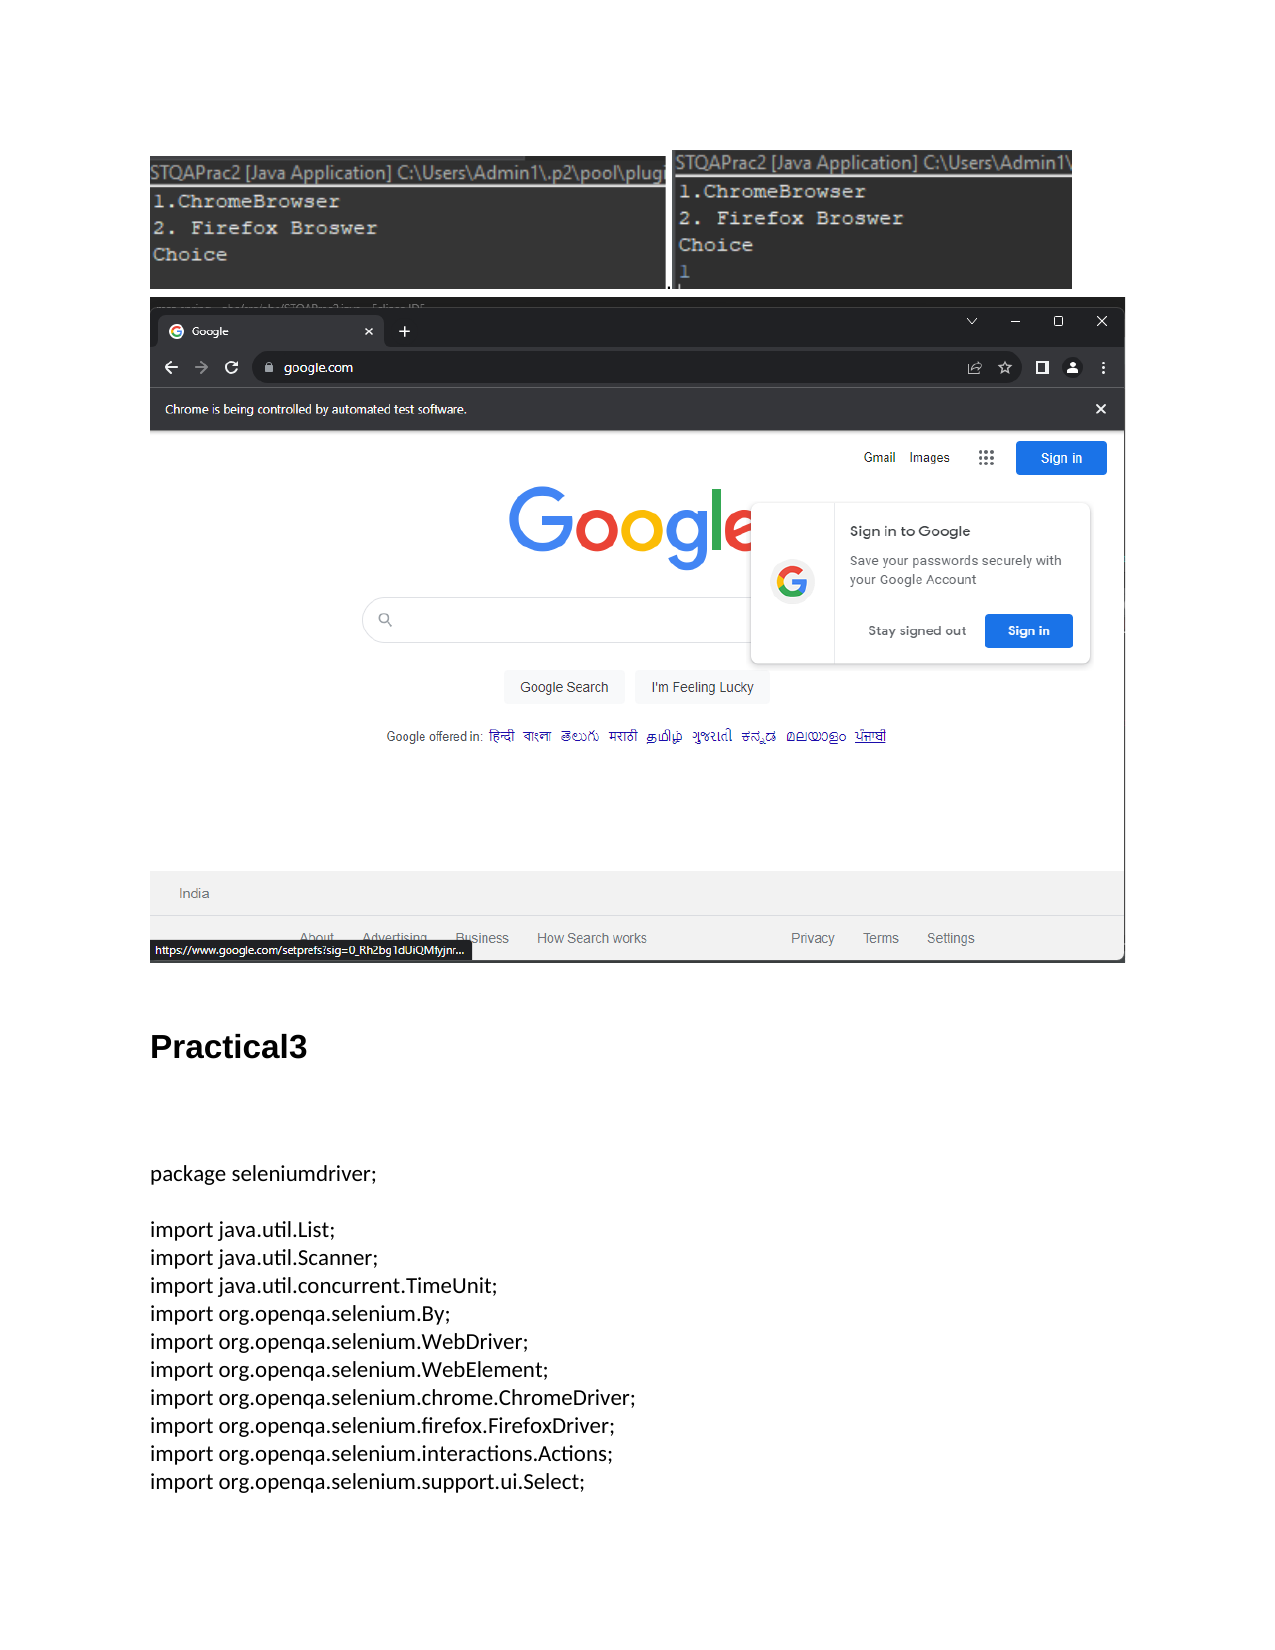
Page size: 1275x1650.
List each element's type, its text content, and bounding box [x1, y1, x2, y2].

text import org.openqa.selenium.WebDriver; [150, 1327, 1125, 1355]
text Practical3 [150, 1027, 1125, 1065]
text import org.openqa.selenium.WebElement; [150, 1355, 1125, 1383]
text import org.openqa.selenium.interactions.Actions; [150, 1439, 1125, 1467]
text import java.util.List; [150, 1215, 1125, 1243]
text import java.util.concurrent.TimeUnit; [150, 1271, 1125, 1299]
text import org.openqa.selenium.support.ui.Select; [150, 1467, 1125, 1495]
text import org.openqa.selenium.By; [150, 1299, 1125, 1327]
text import org.openqa.selenium.firefox.FirefoxDriver; [150, 1411, 1125, 1439]
text import org.openqa.selenium.chrome.ChromeDriver; [150, 1383, 1125, 1411]
text import java.util.Scanner; [150, 1243, 1125, 1271]
picture [150, 297, 1125, 963]
picture [150, 156, 666, 289]
picture [672, 150, 1072, 289]
text package seleniumdriver; [150, 1159, 1125, 1187]
